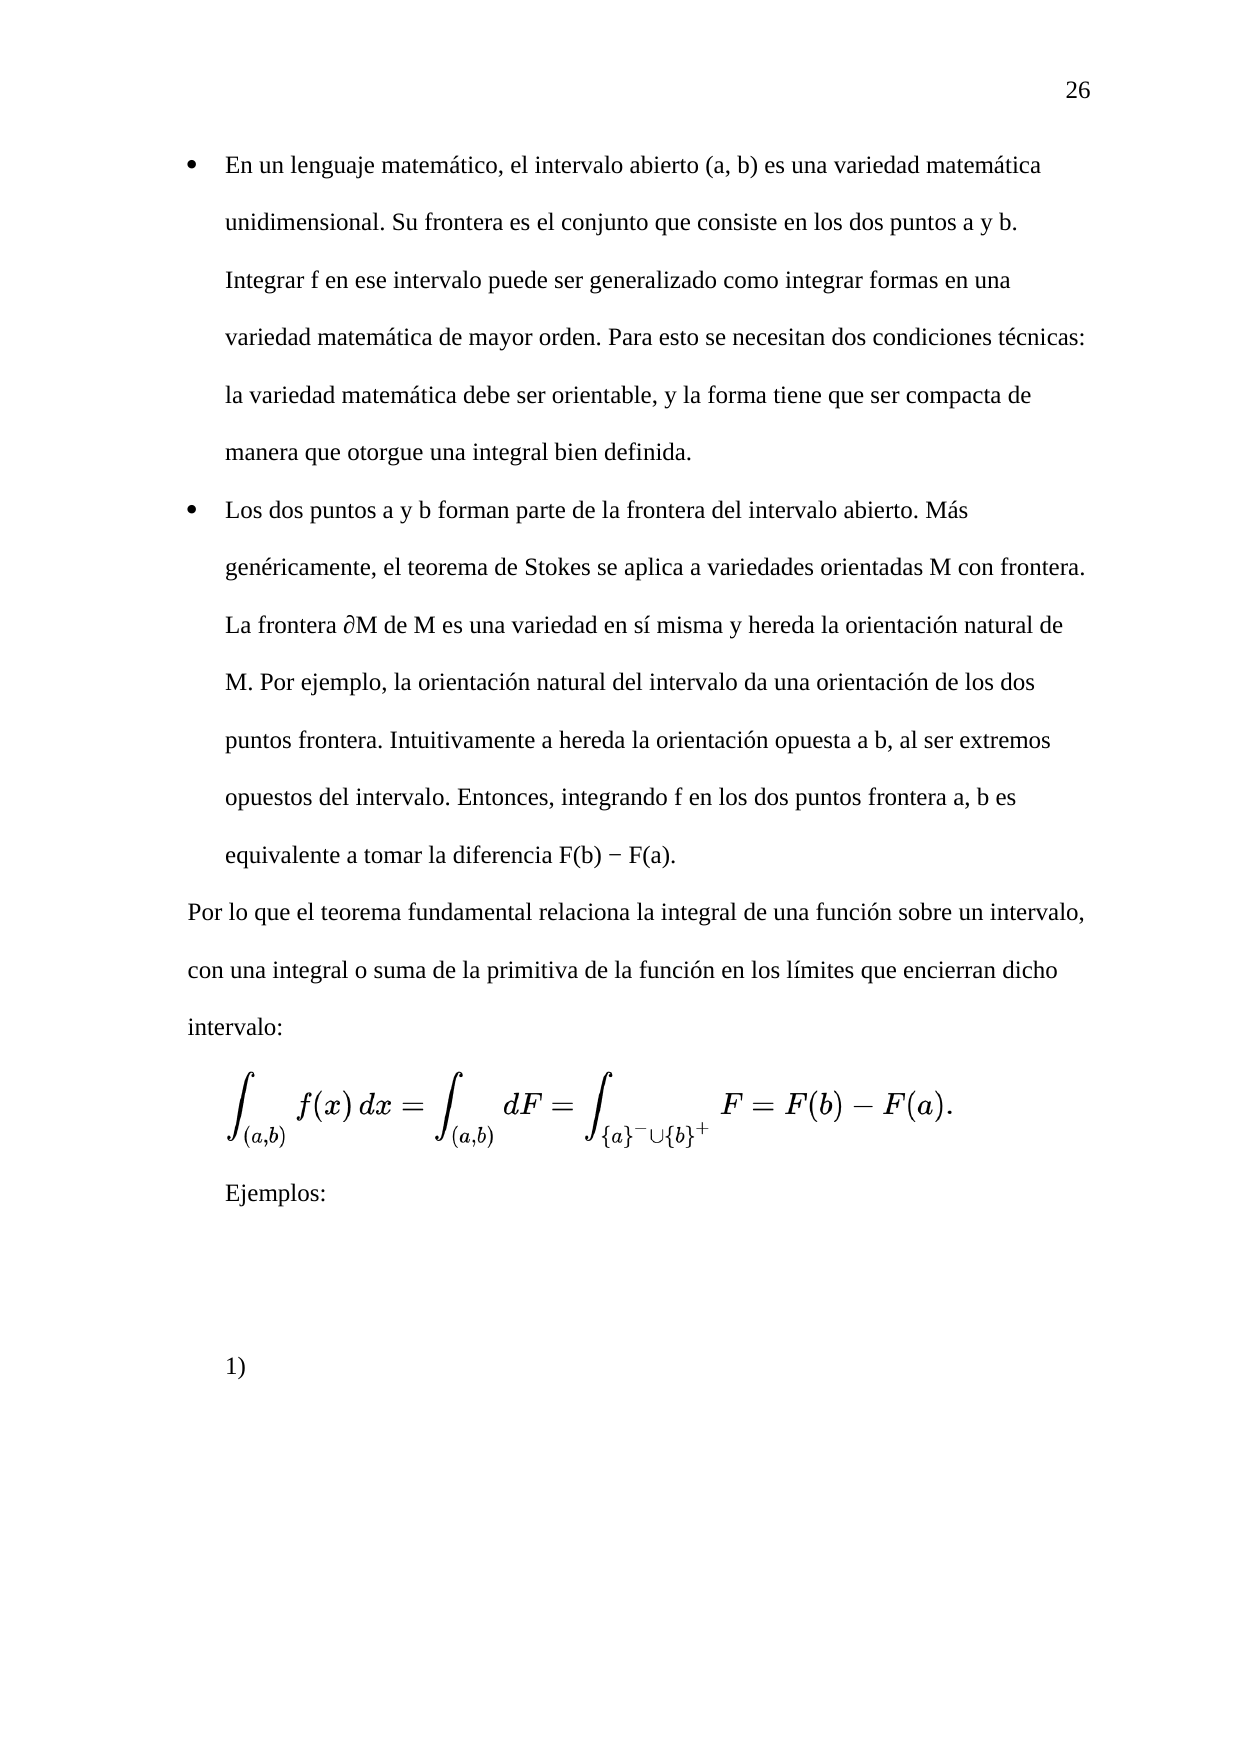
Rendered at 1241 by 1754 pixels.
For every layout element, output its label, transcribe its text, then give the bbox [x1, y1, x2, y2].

text Ejemplos: [150, 1178, 1090, 1207]
list En un lenguaje matemático, el intervalo abierto (a, b) es una variedad matemática unidimensional. Su frontera es el conjunto que consiste en los dos puntos a y b. Integrar f en ese intervalo puede ser generalizado como integrar formas en una variedad matemática de mayor orden. Para esto se necesitan dos condiciones técnicas: la variedad matemática debe ser orientable, y la forma tiene que ser compacta de manera que otorgue una integral bien definida. [187, 150, 1090, 466]
list Los dos puntos a y b forman parte de la frontera del intervalo abierto. Más genéricamente, el teorema de Stokes se aplica a variedades orientadas M con frontera. La frontera ∂M de M es una variedad en sí misma y hereda la orientación natural de M. Por ejemplo, la orientación natural del intervalo da una orientación de los dos puntos frontera. Intuitivamente a hereda la orientación opuesta a b, al ser extremos opuestos del intervalo. Entonces, integrando f en los dos puntos frontera a, b es equivalente a tomar la diferencia F(b) − F(a). [187, 495, 1090, 869]
picture [225, 1070, 954, 1150]
text 1) [150, 1351, 1090, 1380]
text Por lo que el teorema fundamental relaciona la integral de una función sobre un intervalo, con una integral o suma de la primitiva de la función en los límites que encierran dicho intervalo: [187, 897, 1090, 1041]
